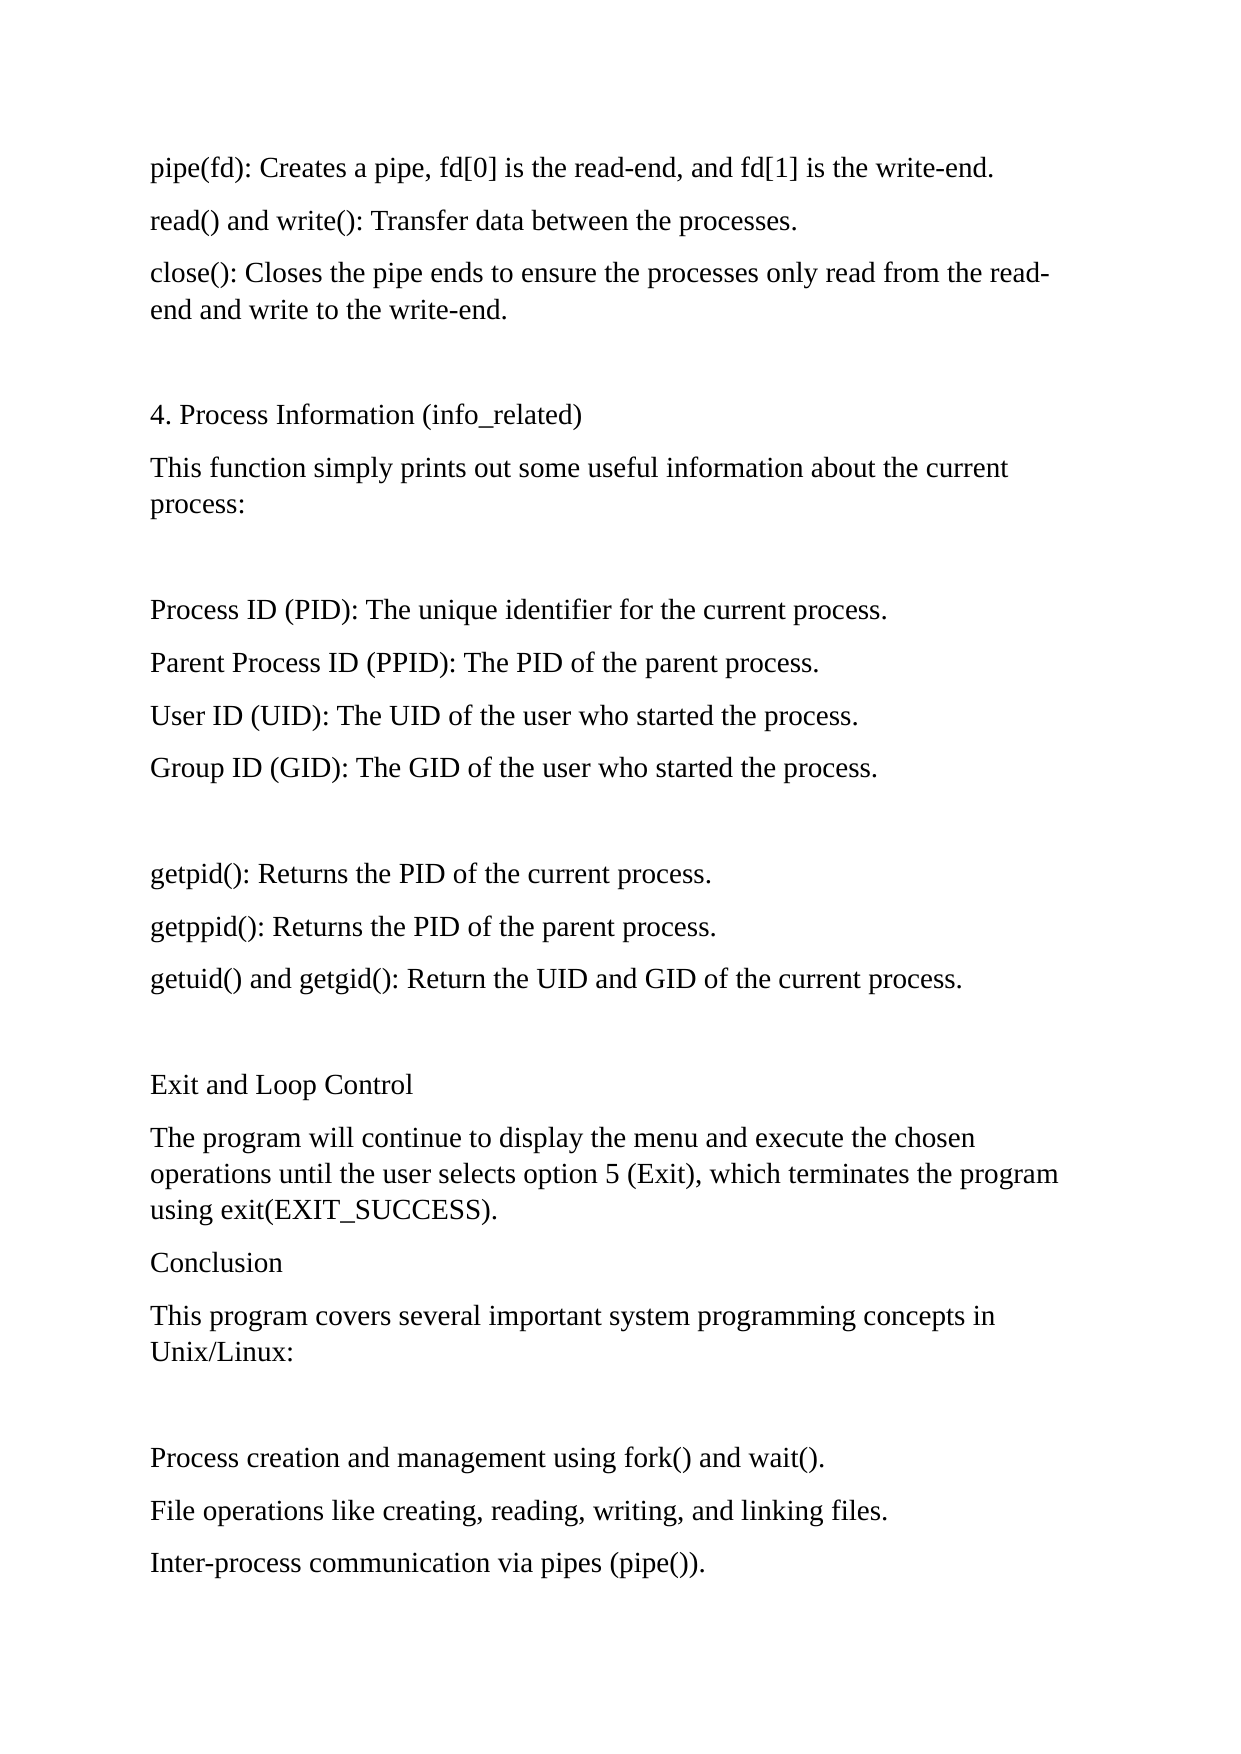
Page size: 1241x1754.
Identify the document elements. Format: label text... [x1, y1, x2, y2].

text close(): Closes the pipe ends to ensure the processes only read from the read-end and write to the write-end. [150, 256, 1090, 325]
text User ID (UID): The UID of the user who started the process. [150, 698, 1090, 731]
text File operations like creating, reading, writing, and linking files. [150, 1493, 1090, 1526]
text Conclusion [150, 1245, 1090, 1279]
text This program covers several important system programming concepts in Unix/Linux: [150, 1298, 1090, 1368]
text Exit and Loop Control [150, 1067, 1090, 1101]
text Process ID (PID): The unique identifier for the current process. [150, 592, 1090, 626]
text getppid(): Returns the PID of the parent process. [150, 909, 1090, 942]
text Process creation and management using fork() and wait(). [150, 1440, 1090, 1473]
text read() and write(): Transfer data between the processes. [150, 203, 1090, 236]
text 4. Process Information (info_related) [150, 397, 1090, 431]
text pipe(fd): Creates a pipe, fd[0] is the read-end, and fd[1] is the write-end. [150, 150, 1090, 183]
text Inter-process communication via pipes (pipe()). [150, 1545, 1090, 1579]
text Parent Process ID (PPID): The PID of the parent process. [150, 645, 1090, 678]
text getuid() and getgid(): Return the UID and GID of the current process. [150, 962, 1090, 995]
text Group ID (GID): The GID of the user who started the process. [150, 750, 1090, 784]
text getpid(): Returns the PID of the current process. [150, 856, 1090, 889]
text The program will continue to display the menu and execute the chosen operations until the user selects option 5 (Exit), which terminates the program using exit(EXIT_SUCCESS). [150, 1120, 1090, 1226]
text This function simply prints out some useful information about the current process: [150, 450, 1090, 520]
